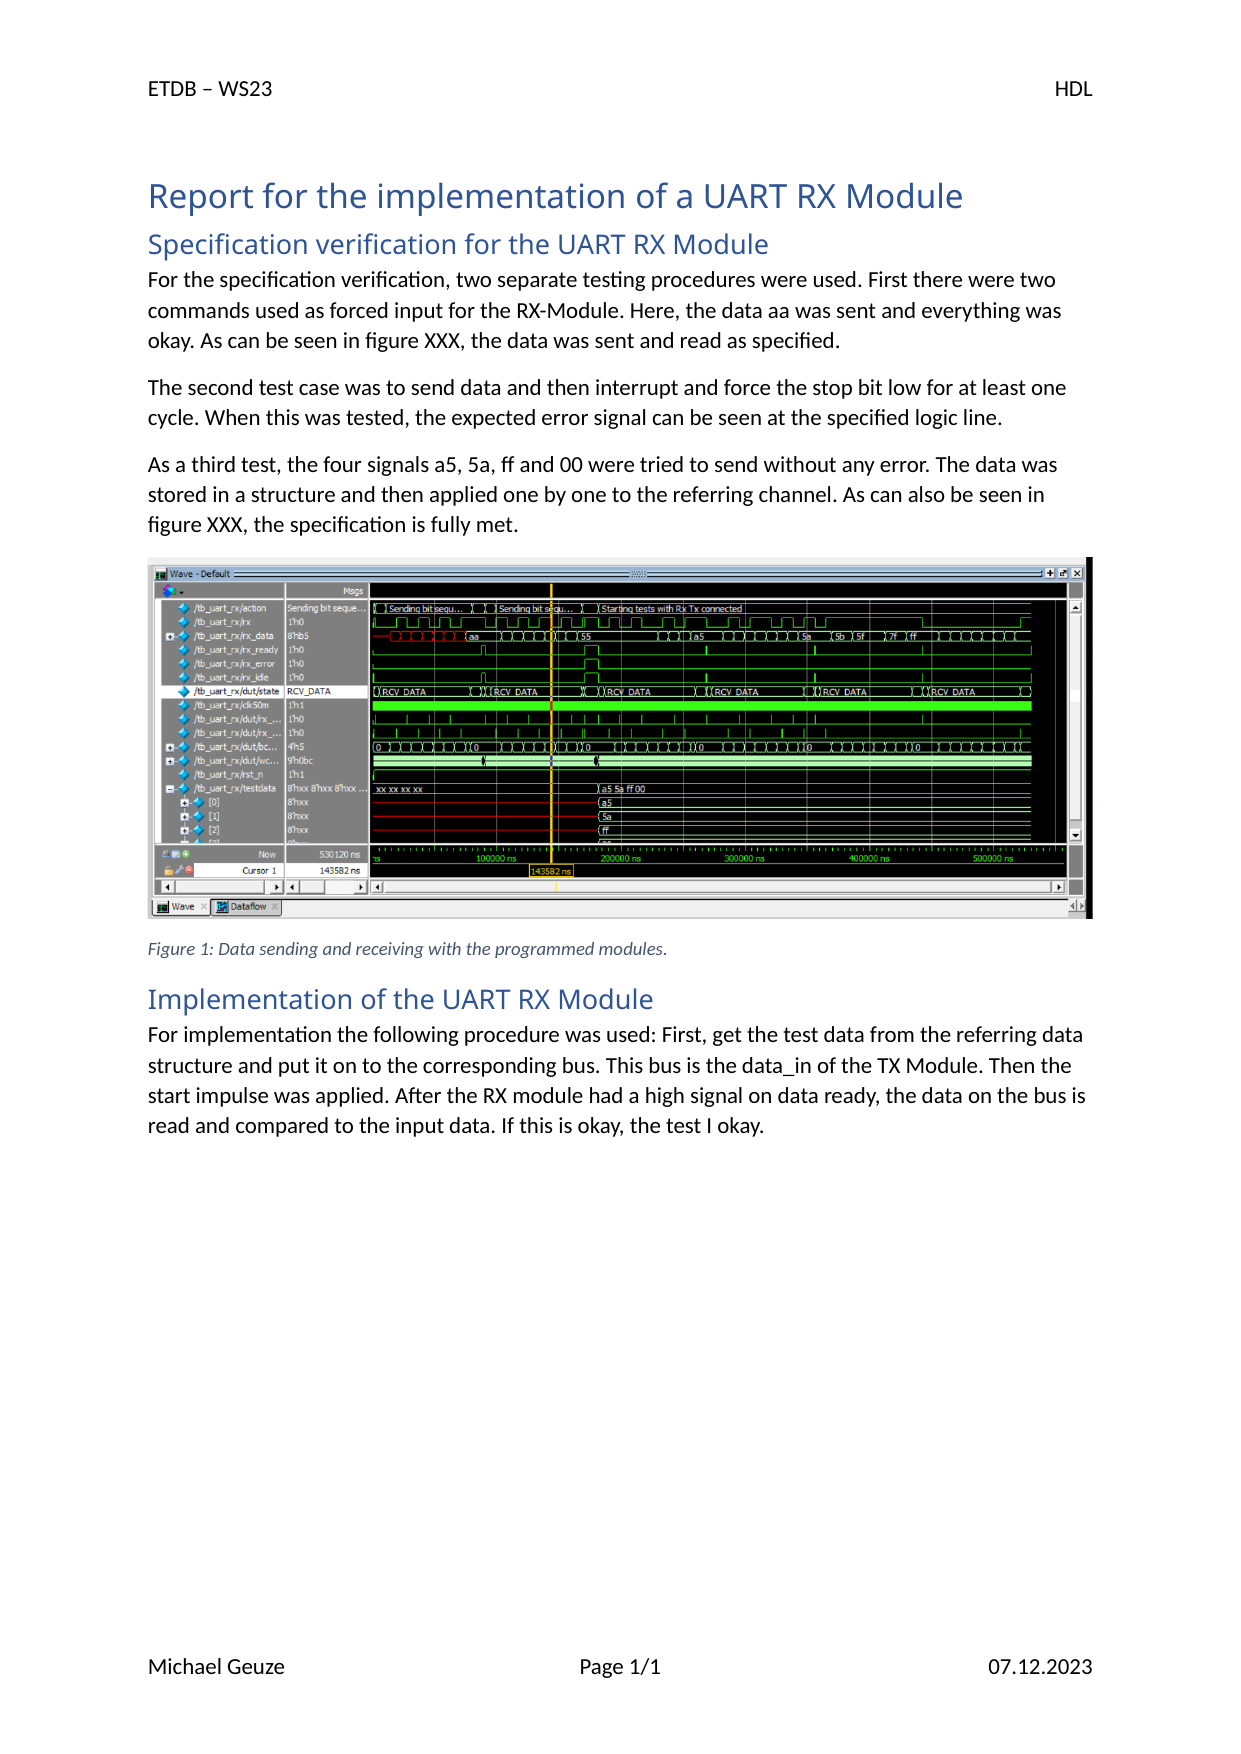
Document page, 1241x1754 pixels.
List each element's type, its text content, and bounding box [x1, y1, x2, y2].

subtitle Implementation of the UART RX Module [148, 981, 1093, 1018]
text Figure 1: Data sending and receiving with the programmed modules. [148, 937, 1093, 960]
subtitle Specification verification for the UART RX Module [148, 226, 1093, 263]
subtitle Report for the implementation of a UART RX Module [148, 173, 1093, 218]
text For implementation the following procedure was used: First, get the test data from the referring data structure and put it on to the corresponding bus. This bus is the data_in of the TX Module. Then the start impulse was applied. After the RX module had a high signal on data ready, the data on the bus is read and compared to the input data. If this is okay, the test I okay. [148, 1021, 1093, 1139]
text For the specification verification, two separate testing procedures were used. First there were two commands used as forced input for the RX-Module. Here, the data aa was sent and everything was okay. As can be seen in figure XXX, the data was sent and read as specified. [148, 266, 1093, 354]
text As a third test, the four signals a5, 5a, ff and 00 were tried to send without any error. The data was stored in a structure and then applied one by one to the referring channel. As can also be seen in figure XXX, the specification is fully met. [148, 450, 1093, 538]
text The second test case was to send data and then interrupt and force the stop bit low for at least one cycle. When this was tested, the expected error signal can be seen at the specified logic line. [148, 373, 1093, 431]
picture [147, 557, 1093, 919]
